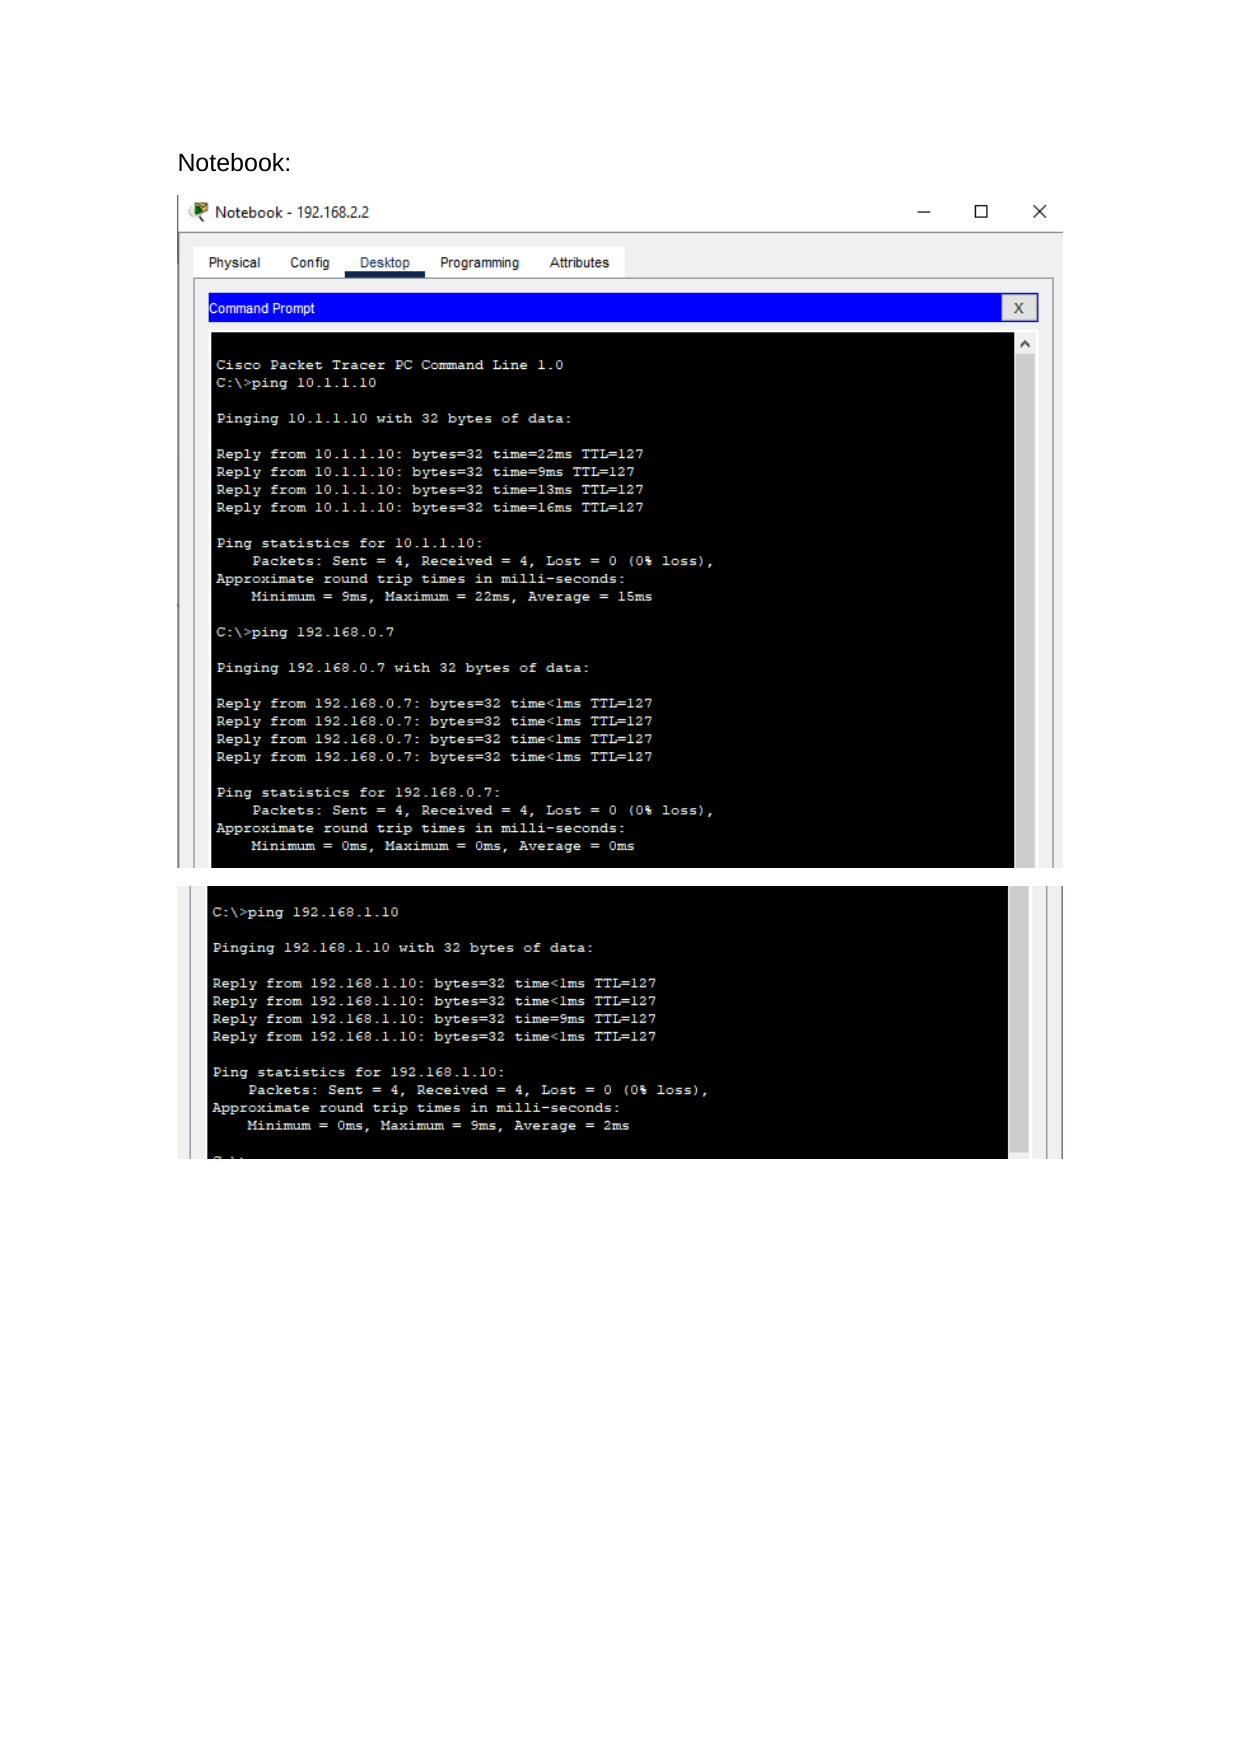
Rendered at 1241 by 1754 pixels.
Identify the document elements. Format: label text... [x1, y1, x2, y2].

text Notebook: [177, 148, 1063, 176]
picture [177, 195, 1063, 868]
picture [177, 886, 1063, 1159]
